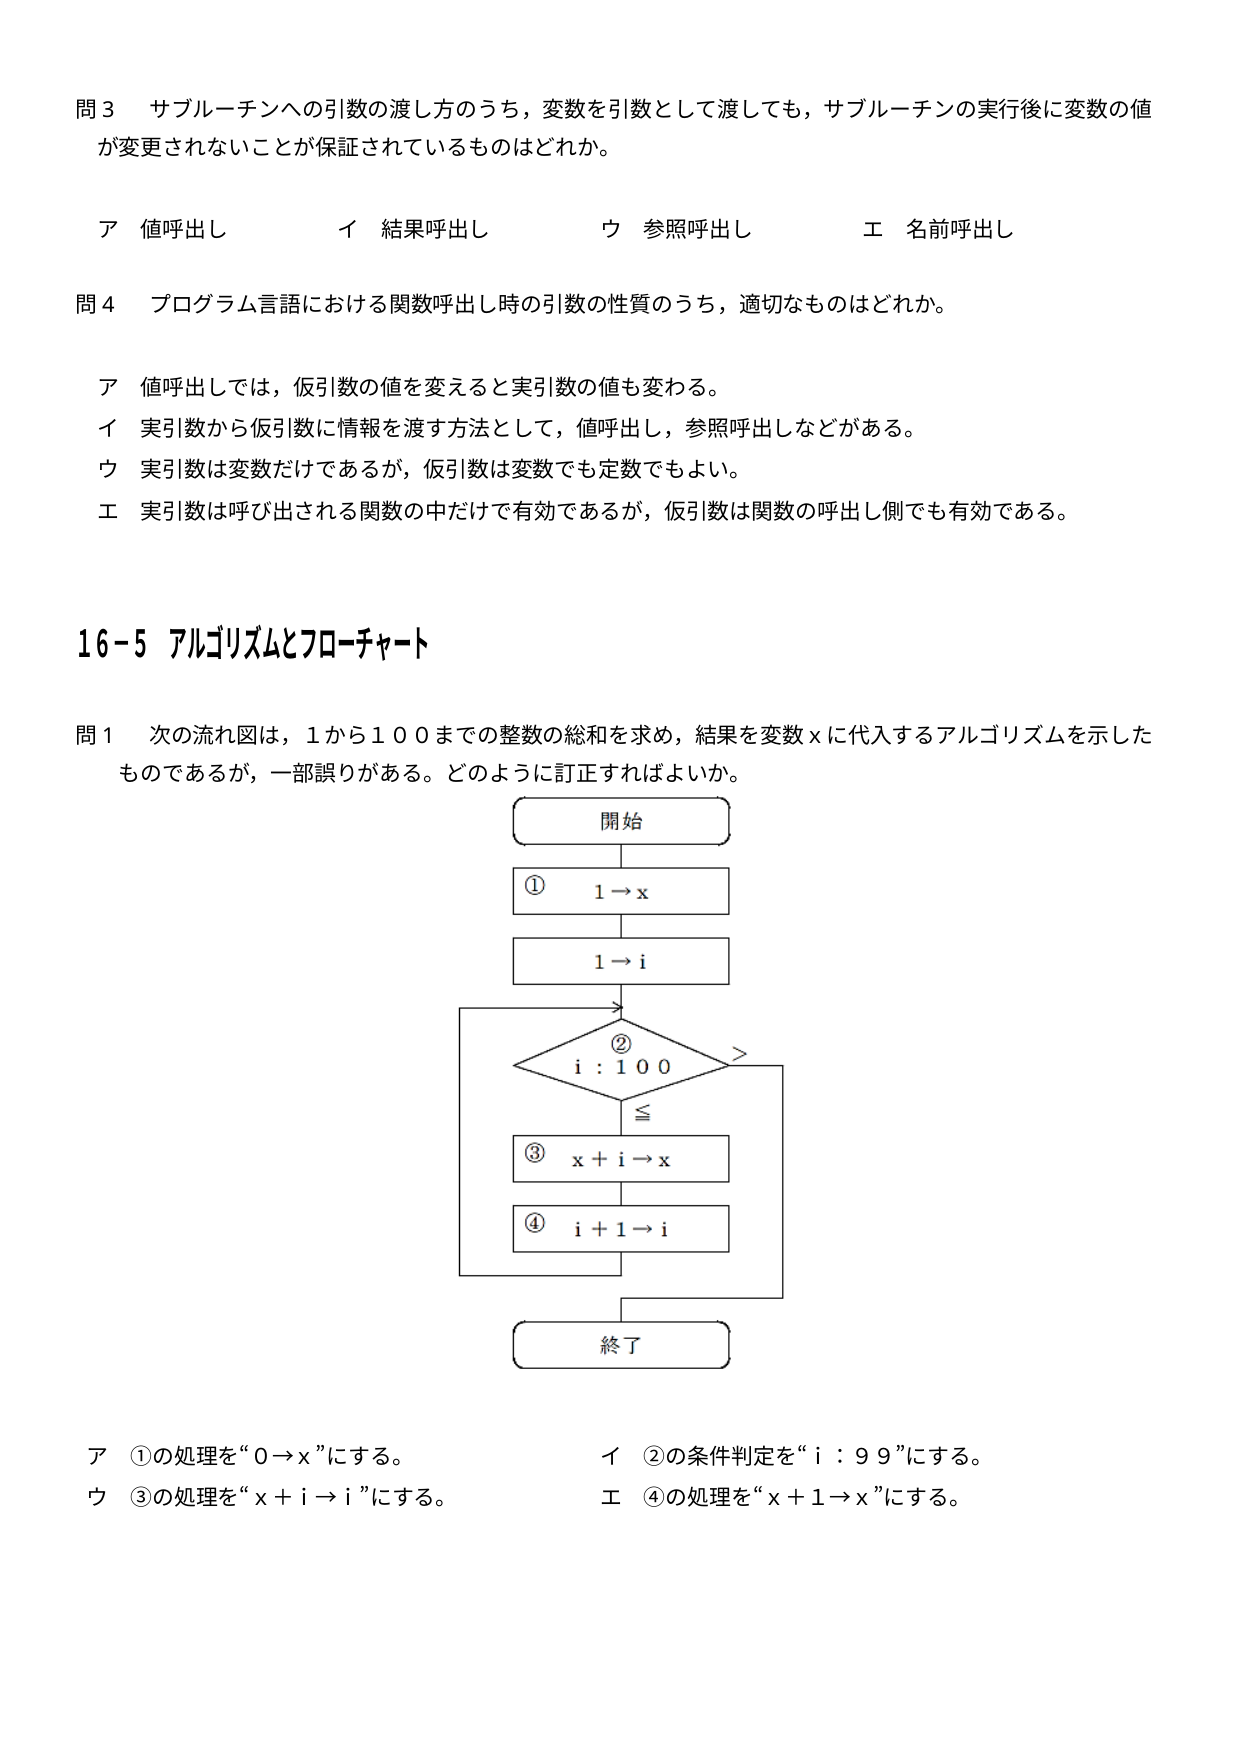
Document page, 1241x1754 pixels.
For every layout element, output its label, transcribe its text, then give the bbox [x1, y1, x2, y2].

text ウ ③の処理を“ｘ＋ｉ→ｉ”にする。 エ ④の処理を“ｘ＋１→ｘ”にする。 [75, 1477, 1165, 1514]
picture [454, 790, 786, 1374]
text ア ①の処理を“０→ｘ”にする。 イ ②の条件判定を“ｉ：９９”にする。 [75, 1436, 1165, 1473]
text 問 3 サブルーチンへの引数の渡し方のうち，変数を引数として渡しても，サブルーチンの実行後に変数の値 [75, 89, 1165, 127]
text ものであるが，一部誤りがある。どのように訂正すればよいか。 [75, 753, 1165, 791]
text ア 値呼出し イ 結果呼出し ウ 参照呼出し エ 名前呼出し [75, 209, 1165, 247]
text １６－５ アルゴリズムとフローチャート [75, 603, 1165, 678]
text ア 値呼出しでは，仮引数の値を変えると実引数の値も変わる。 [75, 367, 1165, 404]
text が変更されないことが保証されているものはどれか。 [75, 127, 1165, 164]
text イ 実引数から仮引数に情報を渡す方法として，値呼出し，参照呼出しなどがある。 [75, 408, 1165, 446]
text 問 4 プログラム言語における関数呼出し時の引数の性質のうち，適切なものはどれか。 [75, 284, 1165, 322]
text ウ 実引数は変数だけであるが，仮引数は変数でも定数でもよい。 [75, 449, 1165, 487]
text エ 実引数は呼び出される関数の中だけで有効であるが，仮引数は関数の呼出し側でも有効である。 [75, 491, 1165, 528]
text 問 1 次の流れ図は，１から１００までの整数の総和を求め，結果を変数ｘに代入するアルゴリズムを示した [75, 716, 1165, 753]
